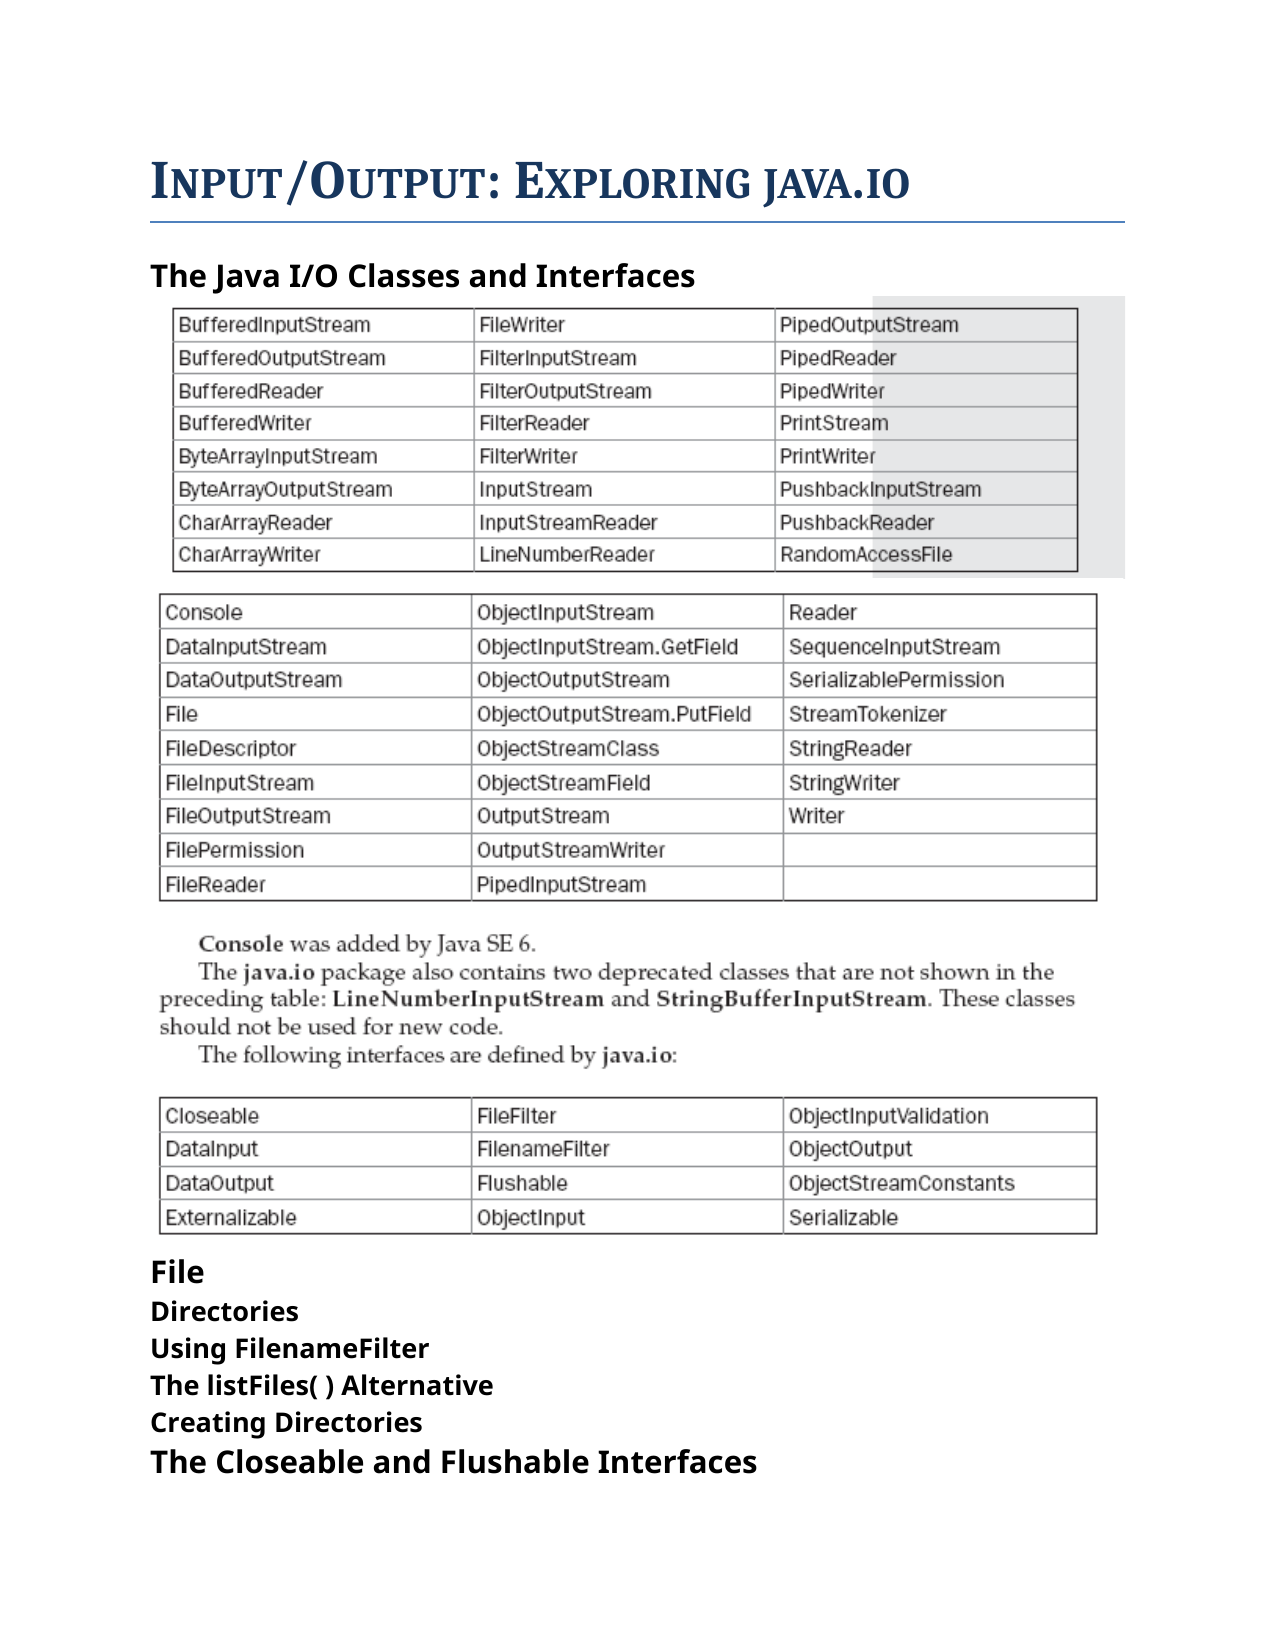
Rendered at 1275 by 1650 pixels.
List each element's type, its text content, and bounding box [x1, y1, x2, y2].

title Input/Output: Exploring java.io [150, 150, 1125, 221]
text Creating Directories [150, 1403, 1125, 1440]
text Directories [150, 1293, 1125, 1330]
text Using FilenameFilter [150, 1330, 1125, 1367]
text The Java I/O Classes and Interfaces [150, 254, 1125, 296]
text File [150, 579, 1125, 1293]
text The Closeable and Flushable Interfaces [150, 1440, 1125, 1483]
text The listFiles( ) Alternative [150, 1367, 1125, 1403]
